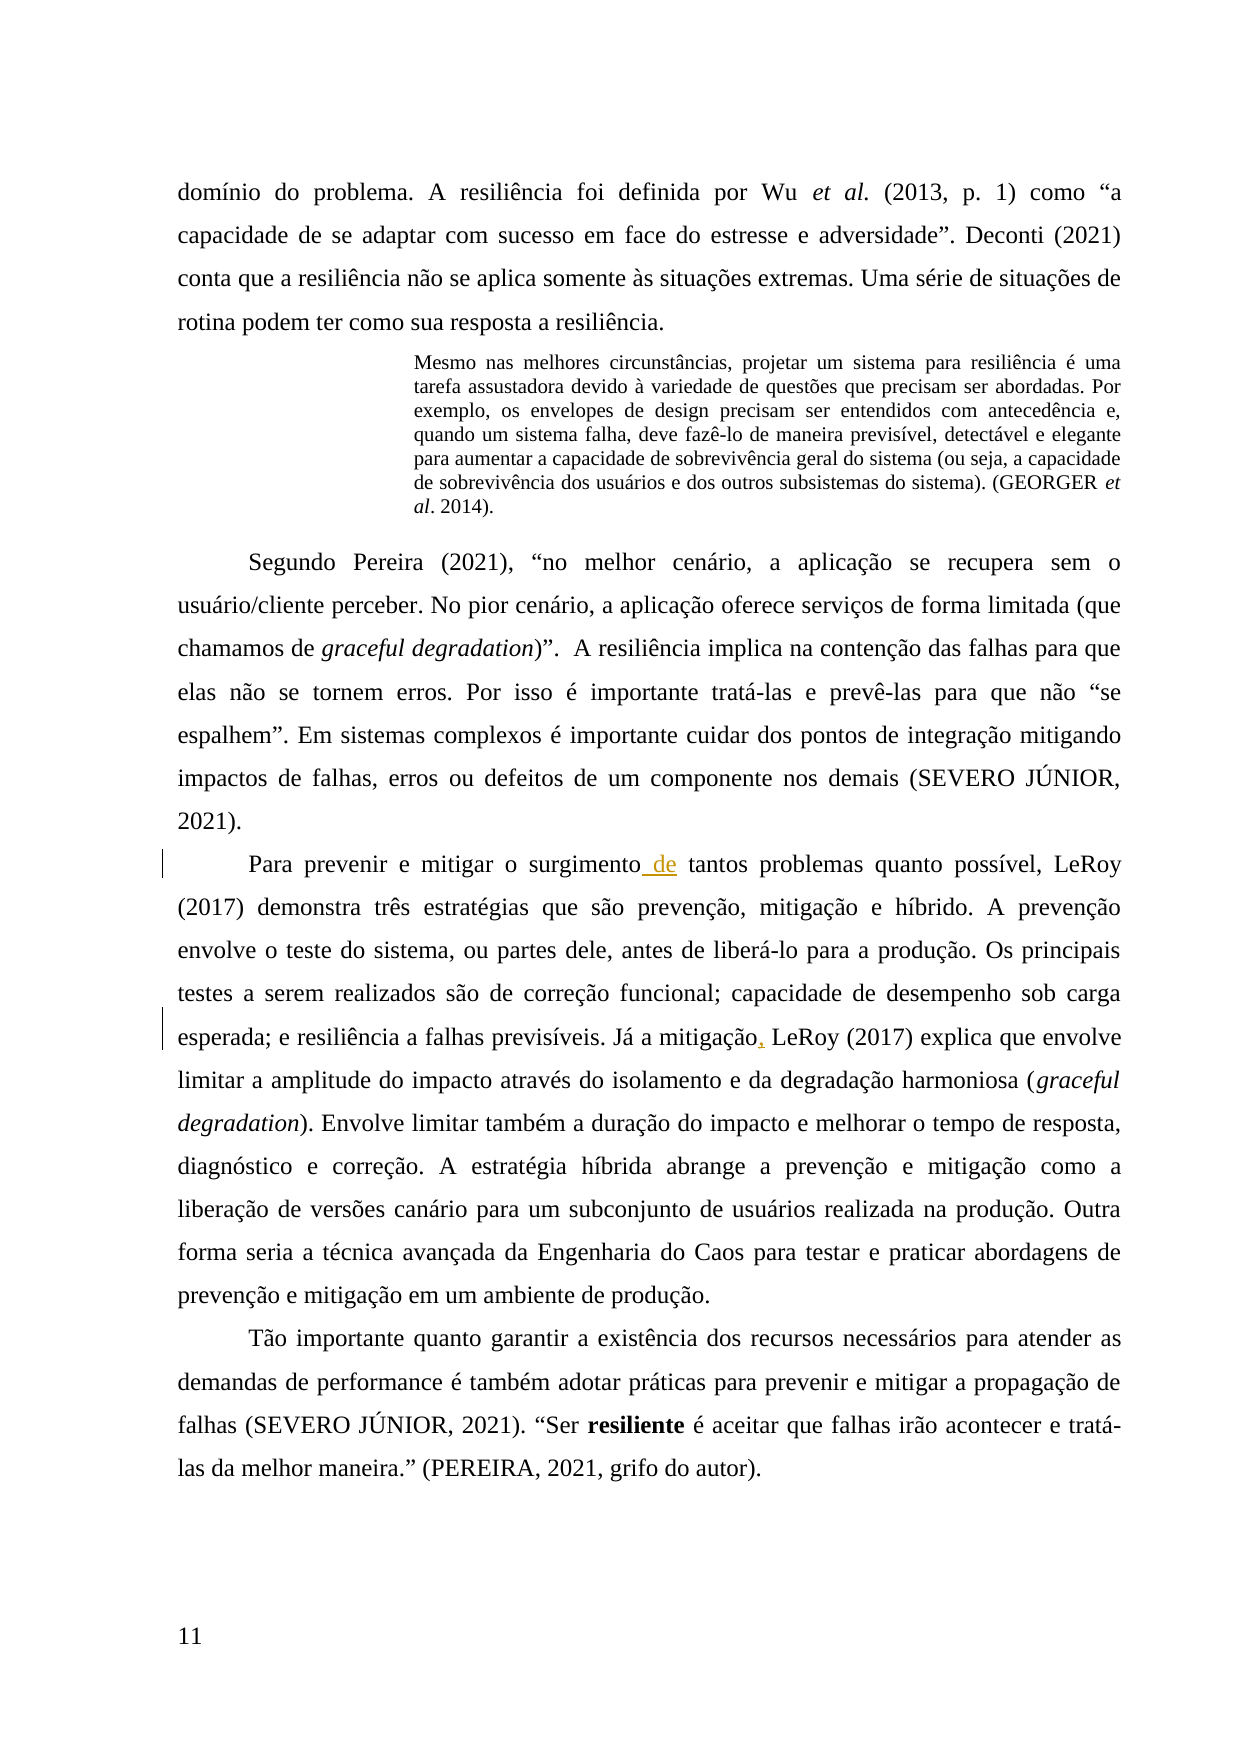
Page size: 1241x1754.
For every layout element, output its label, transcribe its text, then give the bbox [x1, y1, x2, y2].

text Mesmo nas melhores circunstâncias, projetar um sistema para resiliência é uma tarefa assustadora devido à variedade de questões que precisam ser abordadas. Por exemplo, os envelopes de design precisam ser entendidos com antecedência e, quando um sistema falha, deve fazê-lo de maneira previsível, detectável e elegante para aumentar a capacidade de sobrevivência geral do sistema (ou seja, a capacidade de sobrevivência dos usuários e dos outros subsistemas do sistema). (GEORGER et al. 2014). [413, 350, 1122, 518]
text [177, 177, 1122, 335]
text Tão importante quanto garantir a existência dos recursos necessários para atender as demandas de performance é também adotar práticas para prevenir e mitigar a propagação de falhas (SEVERO JÚNIOR, 2021). “Ser resiliente é aceitar que falhas irão acontecer e tratá-las da melhor maneira.” (PEREIRA, 2021, grifo do autor). [177, 1323, 1122, 1482]
text Para prevenir e mitigar o surgimento tantos problemas quanto possível, LeRoy (2017) demonstra três estratégias que são prevenção, mitigação e híbrido. A prevenção envolve o teste do sistema, ou partes dele, antes de liberá-lo para a produção. Os principais testes a serem realizados são de correção funcional; capacidade de desempenho sob carga esperada; e resiliência a falhas previsíveis. Já a mitigação LeRoy (2017) explica que envolve limitar a amplitude do impacto através do isolamento e da degradação harmoniosa (graceful degradation). Envolve limitar também a duração do impacto e melhorar o tempo de resposta, diagnóstico e correção. A estratégia híbrida abrange a prevenção e mitigação como a liberação de versões canário para um subconjunto de usuários realizada na produção. Outra forma seria a técnica avançada da Engenharia do Caos para testar e praticar abordagens de prevenção e mitigação em um ambiente de produção. [177, 849, 1122, 1309]
text Segundo Pereira (2021), “no melhor cenário, a aplicação se recupera sem o usuário/cliente perceber. No pior cenário, a aplicação oferece serviços de forma limitada (que chamamos de graceful degradation)”. A resiliência implica na contenção das falhas para que elas não se tornem erros. Por isso é importante tratá-las e prevê-las para que não “se espalhem”. Em sistemas complexos é importante cuidar dos pontos de integração mitigando impactos de falhas, erros ou defeitos de um componente nos demais (SEVERO JÚNIOR, 2021). [177, 547, 1122, 835]
